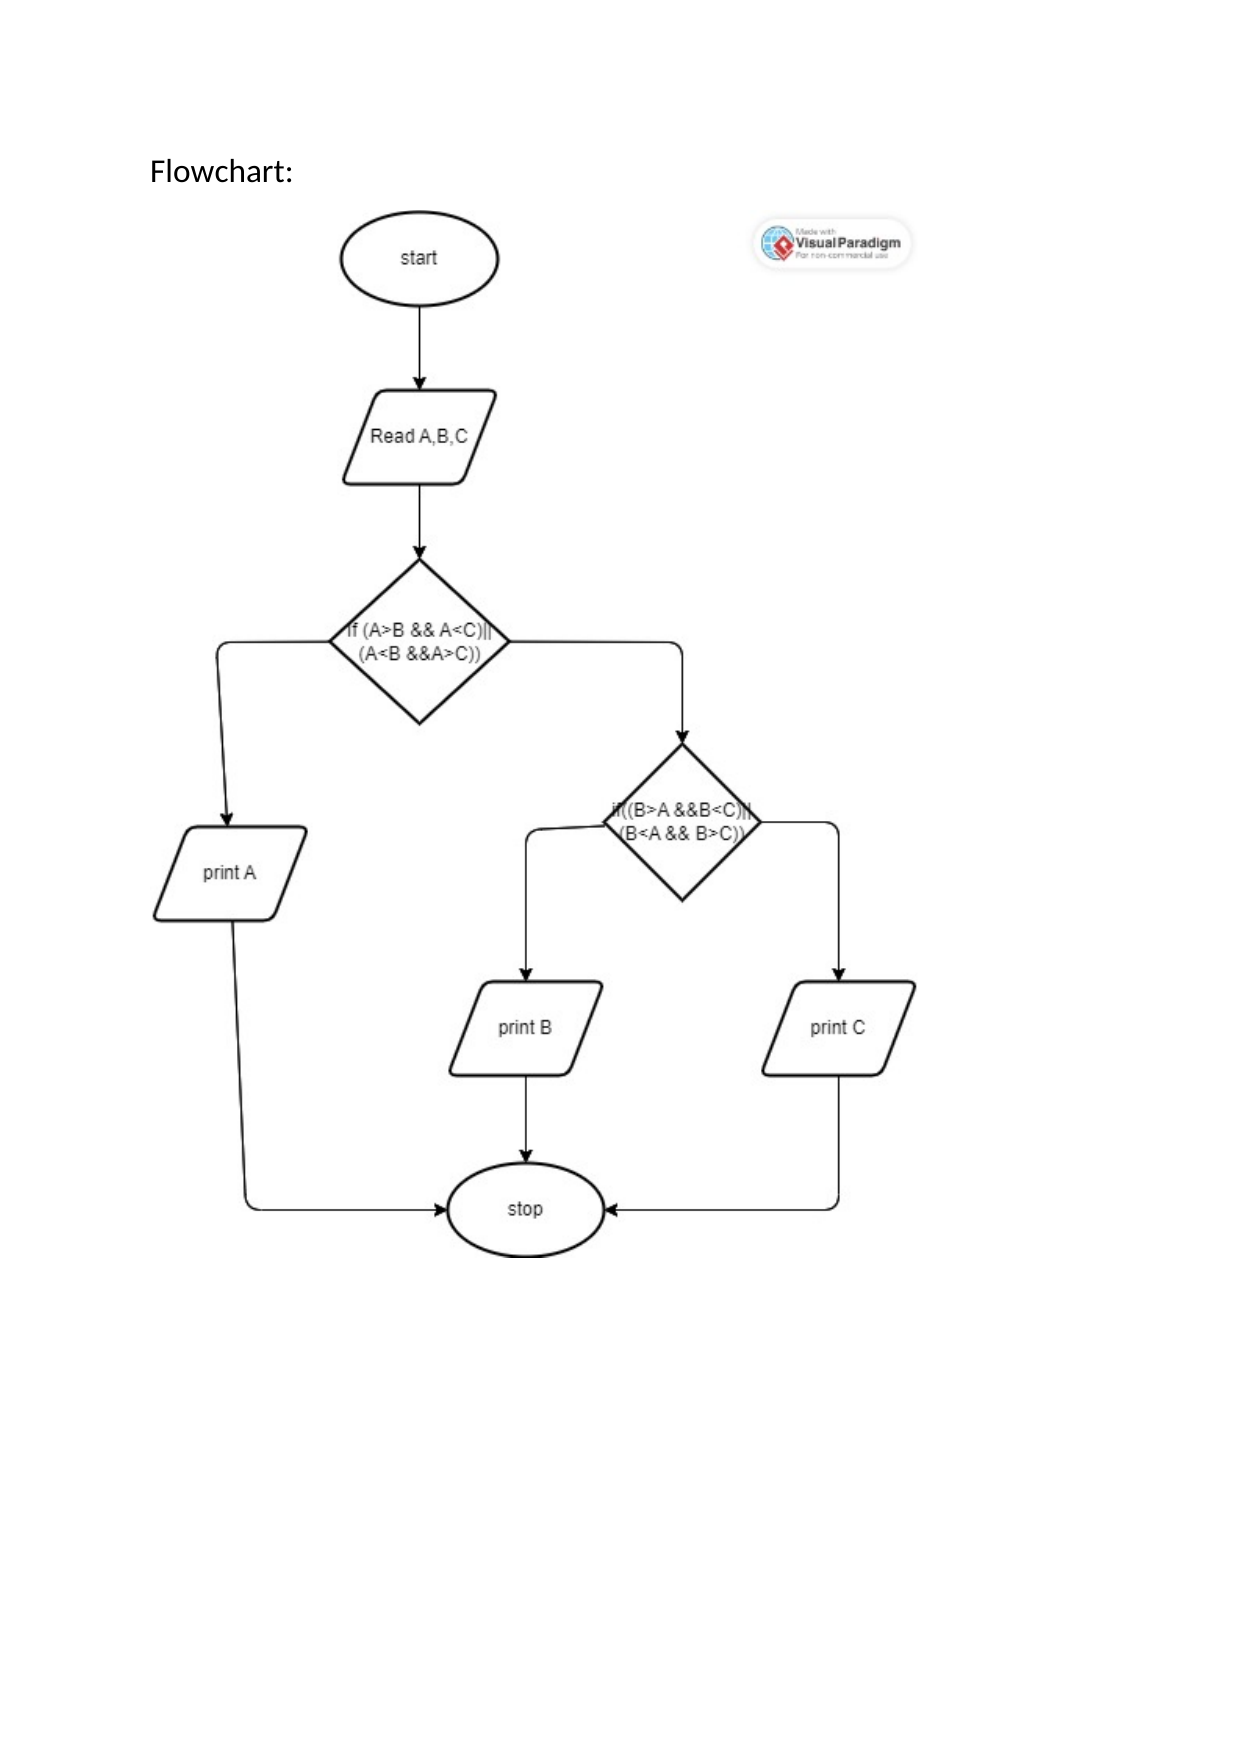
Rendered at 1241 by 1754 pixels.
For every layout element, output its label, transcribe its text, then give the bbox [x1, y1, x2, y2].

text Flowchart: [150, 150, 1090, 191]
picture [150, 210, 918, 1258]
